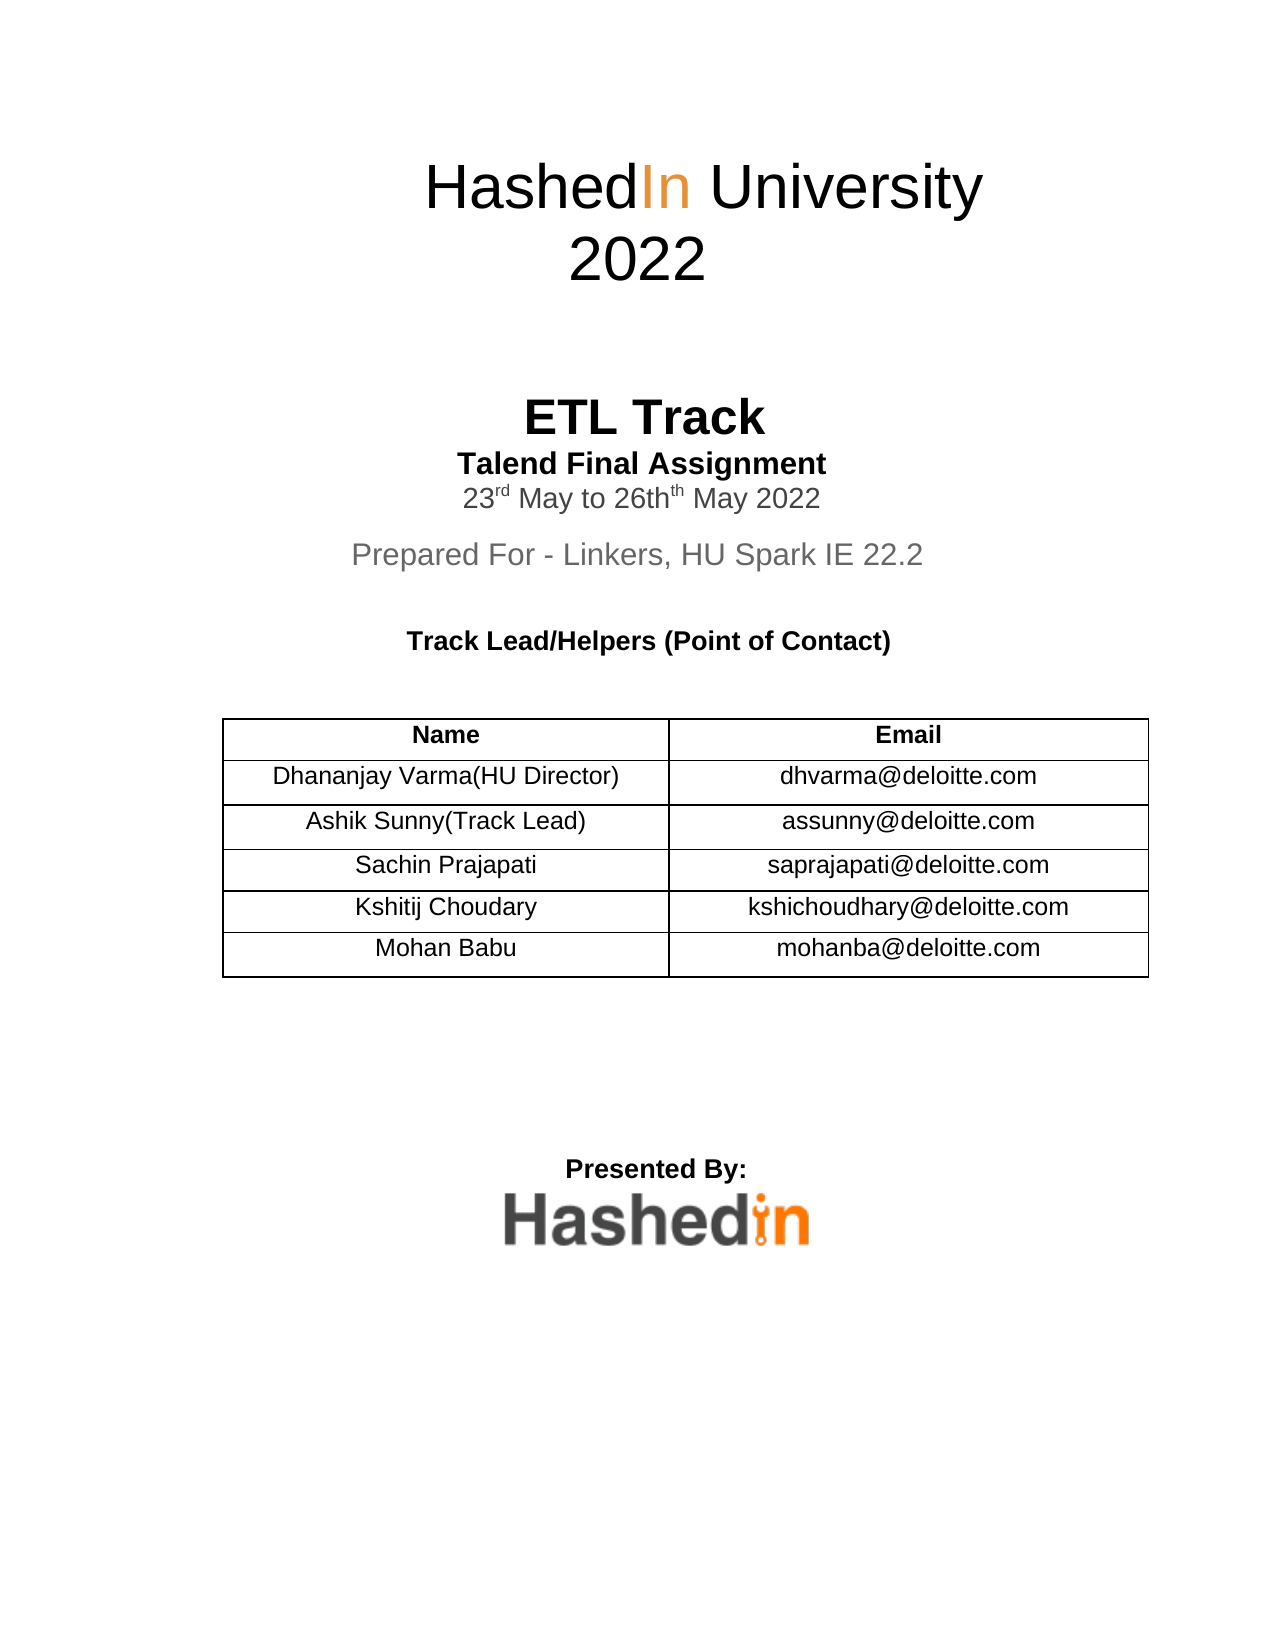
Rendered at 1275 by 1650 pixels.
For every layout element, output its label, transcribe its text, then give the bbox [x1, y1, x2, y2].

table_cell Dhananjay Varma(HU Director) [224, 761, 668, 804]
text 23rd May to 26thth May 2022 [150, 481, 1125, 514]
table_cell Mohan Babu [224, 933, 668, 976]
table_cell Ashik Sunny(Track Lead) [224, 806, 668, 849]
table_header Name [224, 720, 668, 759]
table_header Email [670, 720, 1148, 759]
table_cell kshichoudhary@deloitte.com [670, 892, 1148, 932]
text Prepared For - Linkers, HU Spark IE 22.2 [150, 536, 1125, 572]
picture [499, 1184, 812, 1254]
text Presented By: [150, 1153, 1125, 1185]
text Track Lead/Helpers (Point of Contact) [150, 624, 1125, 656]
text ETL Track [150, 387, 1125, 445]
table_cell assunny@deloitte.com [670, 806, 1148, 849]
table_cell mohanba@deloitte.com [670, 933, 1148, 976]
table_cell Kshitij Choudary [224, 892, 668, 932]
text HashedIn University [150, 150, 1125, 222]
text Talend Final Assignment [150, 445, 1125, 481]
table_cell dhvarma@deloitte.com [670, 761, 1148, 804]
text 2022 [150, 222, 1125, 294]
table_cell Sachin Prajapati [224, 850, 668, 890]
table_cell saprajapati@deloitte.com [670, 850, 1148, 890]
